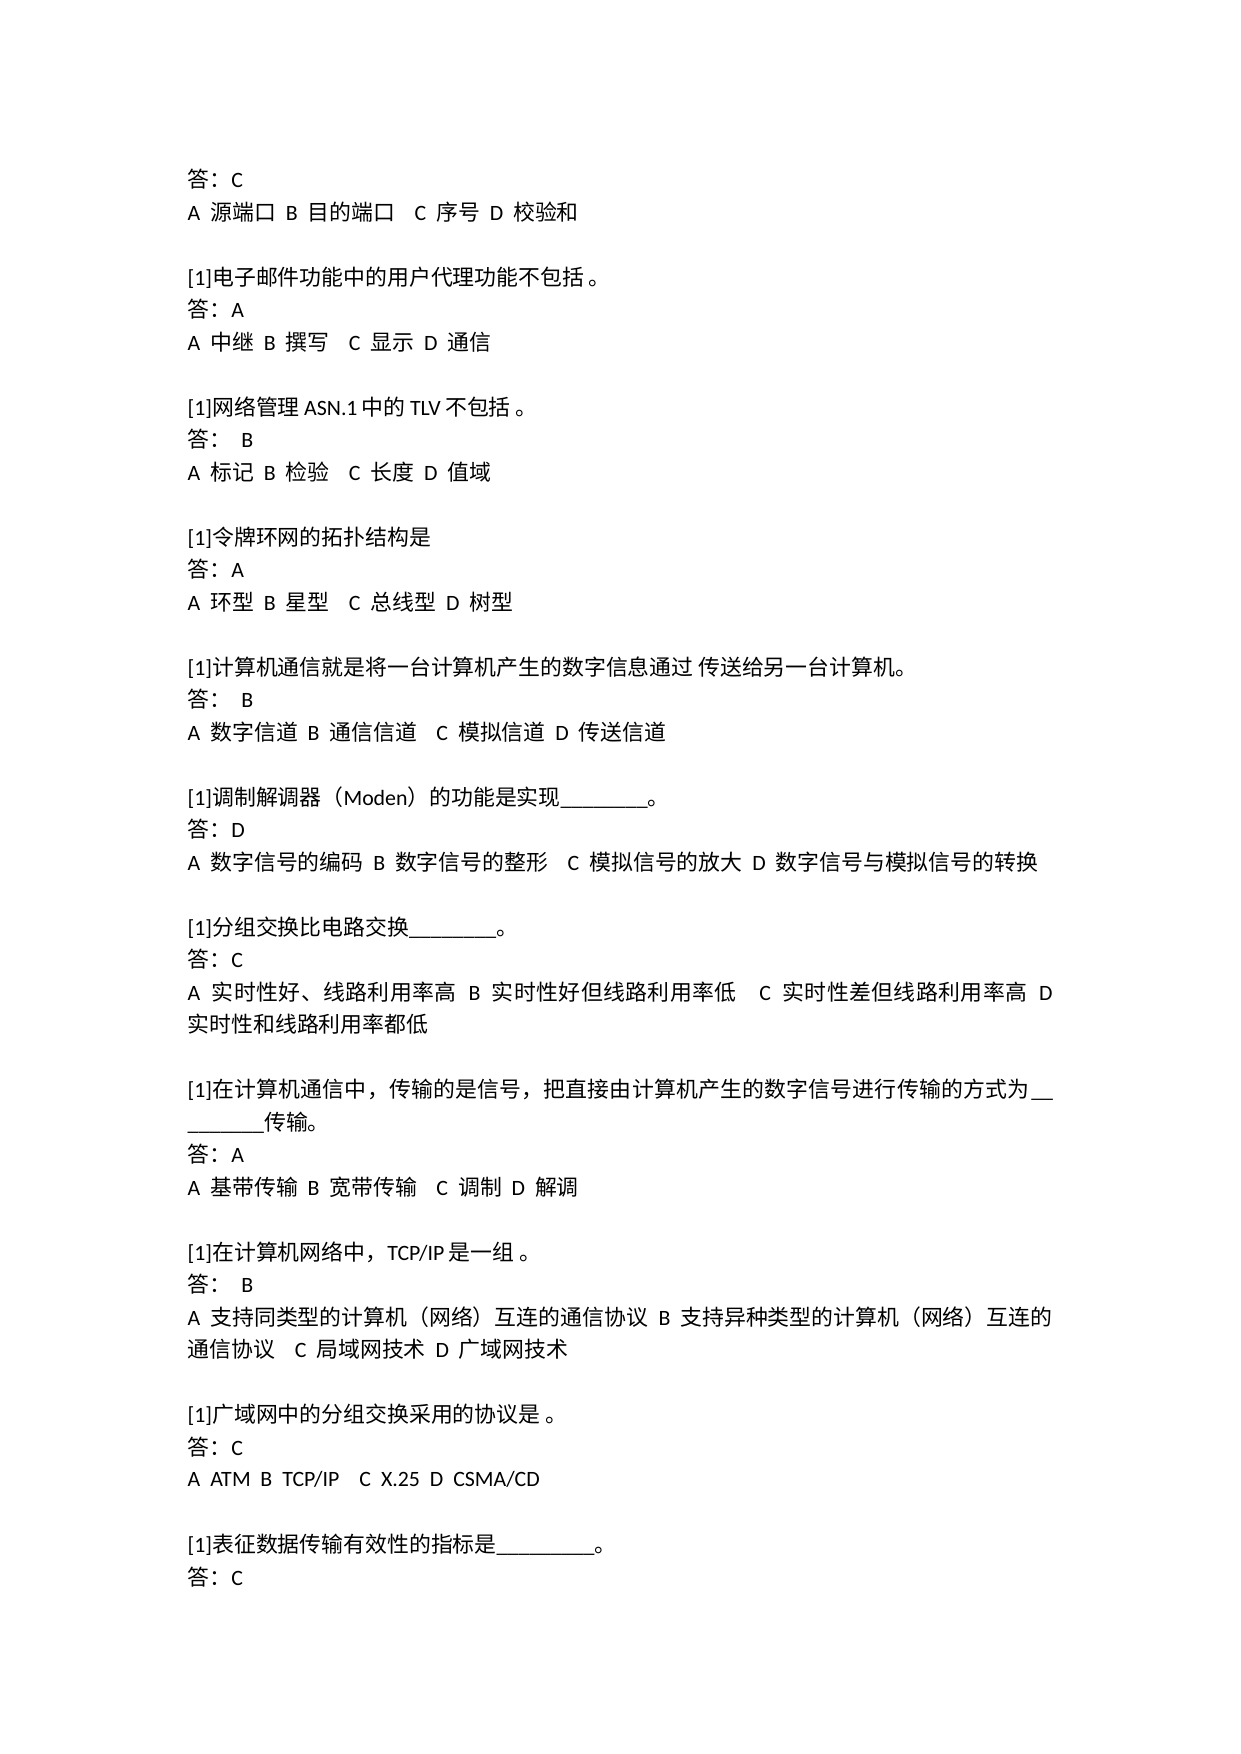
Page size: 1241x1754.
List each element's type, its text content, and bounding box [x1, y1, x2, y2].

text [1]表征数据传输有效性的指标是_________。 [187, 1527, 1053, 1559]
text 答： B [187, 422, 1053, 454]
text 答：C [187, 942, 1053, 974]
text 答：A [187, 292, 1053, 324]
text 答：C [187, 1559, 1053, 1592]
text [1]调制解调器（Moden）的功能是实现________。 [187, 779, 1053, 812]
text 答：D [187, 812, 1053, 844]
text [1]分组交换比电路交换________。 [187, 909, 1053, 942]
text 答： B [187, 682, 1053, 714]
text 答：C [187, 162, 1053, 194]
text A ATM B TCP/IP C X.25 D CSMA/CD [187, 1462, 1053, 1494]
text [1]广域网中的分组交换采用的协议是 。 [187, 1397, 1053, 1429]
text A 数字信号的编码 B 数字信号的整形 C 模拟信号的放大 D 数字信号与模拟信号的转换 [187, 844, 1053, 877]
text A 中继 B 撰写 C 显示 D 通信 [187, 324, 1053, 357]
text A 环型 B 星型 C 总线型 D 树型 [187, 584, 1053, 617]
text [1]在计算机网络中，TCP/IP是一组 。 [187, 1234, 1053, 1267]
text A 标记 B 检验 C 长度 D 值域 [187, 454, 1053, 487]
text A 支持同类型的计算机（网络）互连的通信协议 B 支持异种类型的计算机（网络）互连的通信协议 C 局域网技术 D 广域网技术 [187, 1299, 1053, 1364]
text A 实时性好、线路利用率高 B 实时性好但线路利用率低 C 实时性差但线路利用率高 D 实时性和线路利用率都低 [187, 974, 1053, 1039]
text [1]令牌环网的拓扑结构是 [187, 519, 1053, 552]
text [1]网络管理ASN.1中的TLV不包括 。 [187, 389, 1053, 422]
text A 数字信道 B 通信信道 C 模拟信道 D 传送信道 [187, 714, 1053, 747]
text A 基带传输 B 宽带传输 C 调制 D 解调 [187, 1169, 1053, 1202]
text 答：A [187, 1137, 1053, 1169]
text A 源端口 B 目的端口 C 序号 D 校验和 [187, 194, 1053, 227]
text 答：C [187, 1429, 1053, 1462]
text 答： B [187, 1267, 1053, 1299]
text [1]电子邮件功能中的用户代理功能不包括 。 [187, 259, 1053, 292]
text [1]在计算机通信中，传输的是信号，把直接由计算机产生的数字信号进行传输的方式为_________传输。 [187, 1072, 1053, 1137]
text [1]计算机通信就是将一台计算机产生的数字信息通过 传送给另一台计算机。 [187, 649, 1053, 682]
text 答：A [187, 552, 1053, 584]
